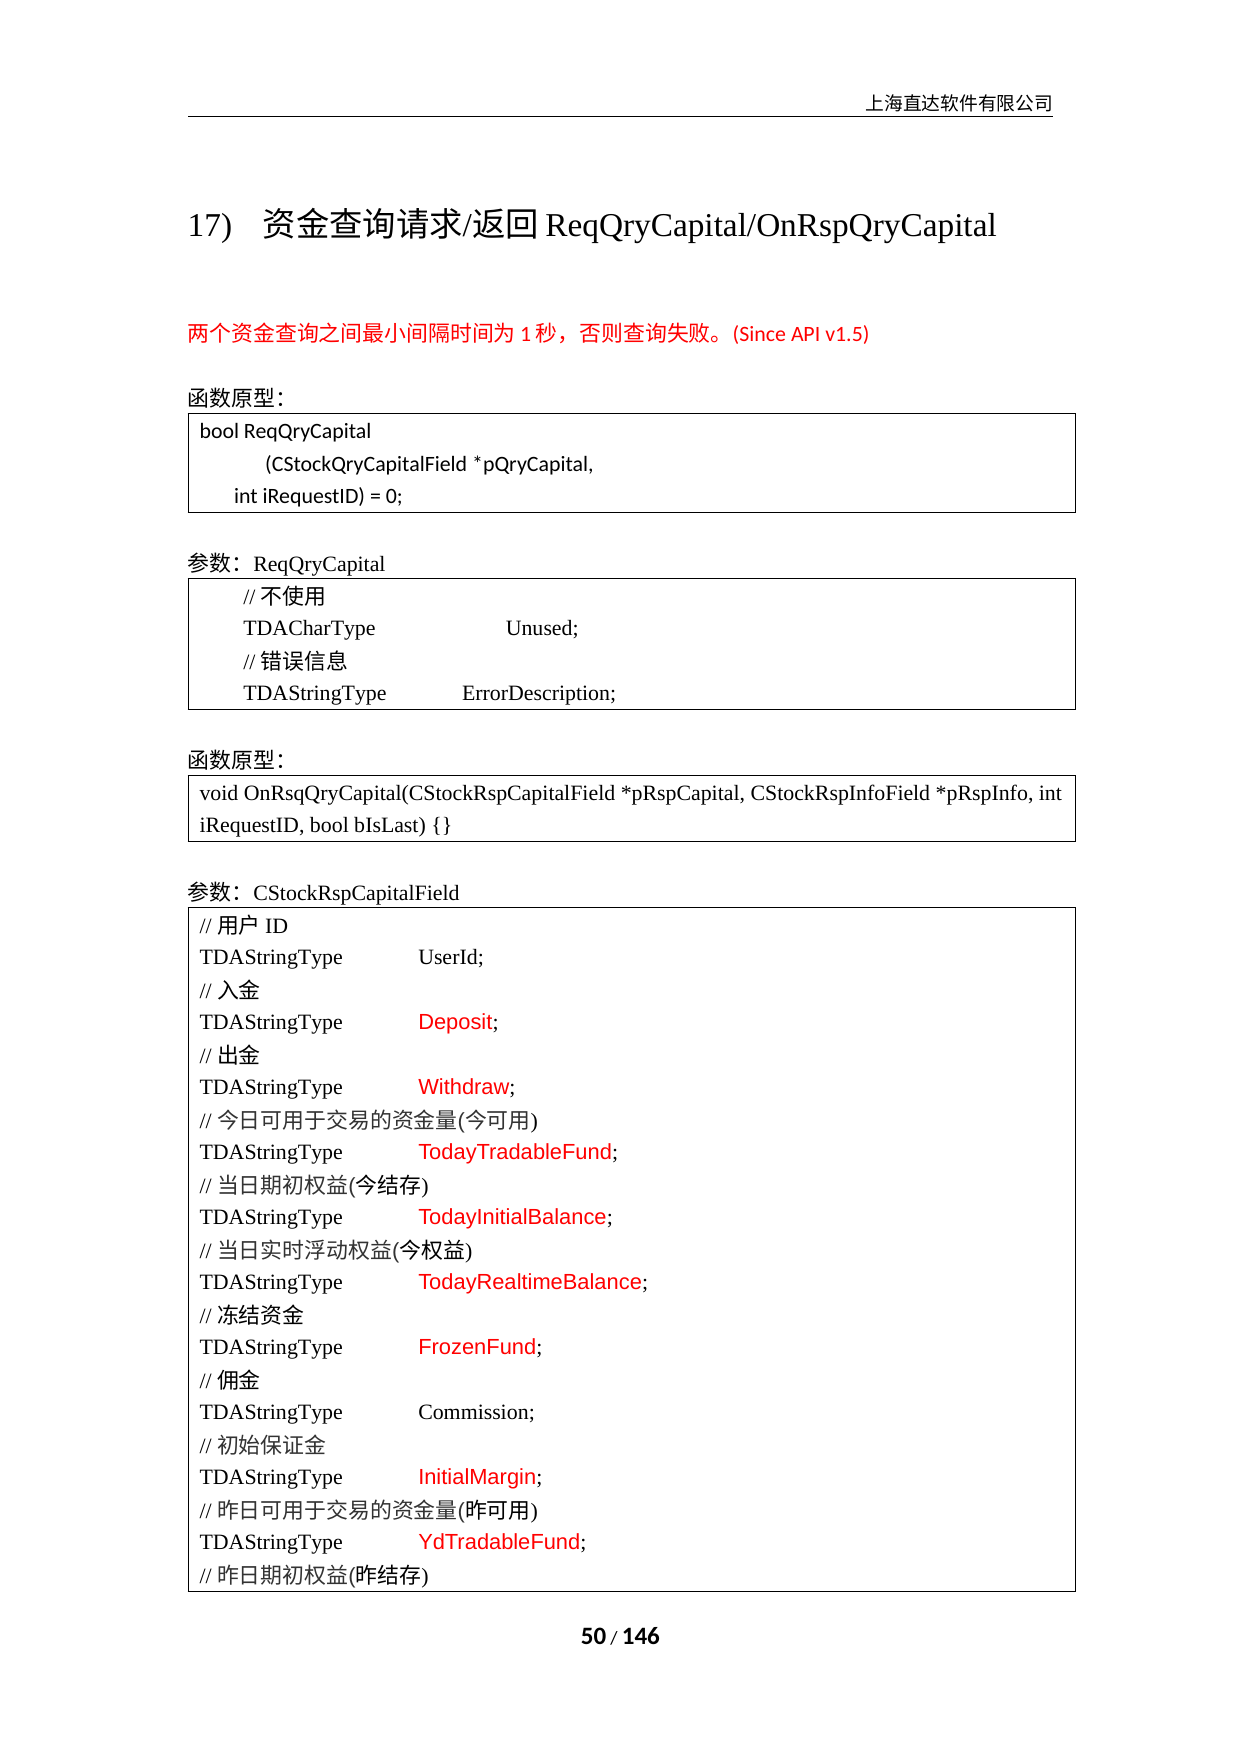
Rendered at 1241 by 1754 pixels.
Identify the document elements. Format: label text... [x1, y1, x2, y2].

list 两个资金查询之间最小间隔时间为1秒，否则查询失败。(Since API v1.5) [187, 316, 1053, 348]
text 函数原型： [187, 381, 1053, 413]
text 函数原型： [187, 742, 1053, 775]
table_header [189, 908, 1075, 1591]
table_header bool ReqQryCapital (CStockQryCapitalField *pQryCapital, int iRequestID) = 0; [189, 414, 1075, 512]
text 参数：ReqQryCapital [187, 545, 1053, 578]
subtitle 资金查询请求/返回ReqQryCapital/OnRspQryCapital [187, 189, 1053, 254]
table_header // 不使用 TDACharType Unused; // 错误信息 TDAStringType ErrorDescription; [189, 579, 1075, 709]
text 参数：CStockRspCapitalField [187, 874, 1053, 907]
table_header void OnRsqQryCapital(CStockRspCapitalField *pRspCapital, CStockRspInfoField *pRspInfo, int iRequestID, bool bIsLast) {} [189, 776, 1075, 841]
